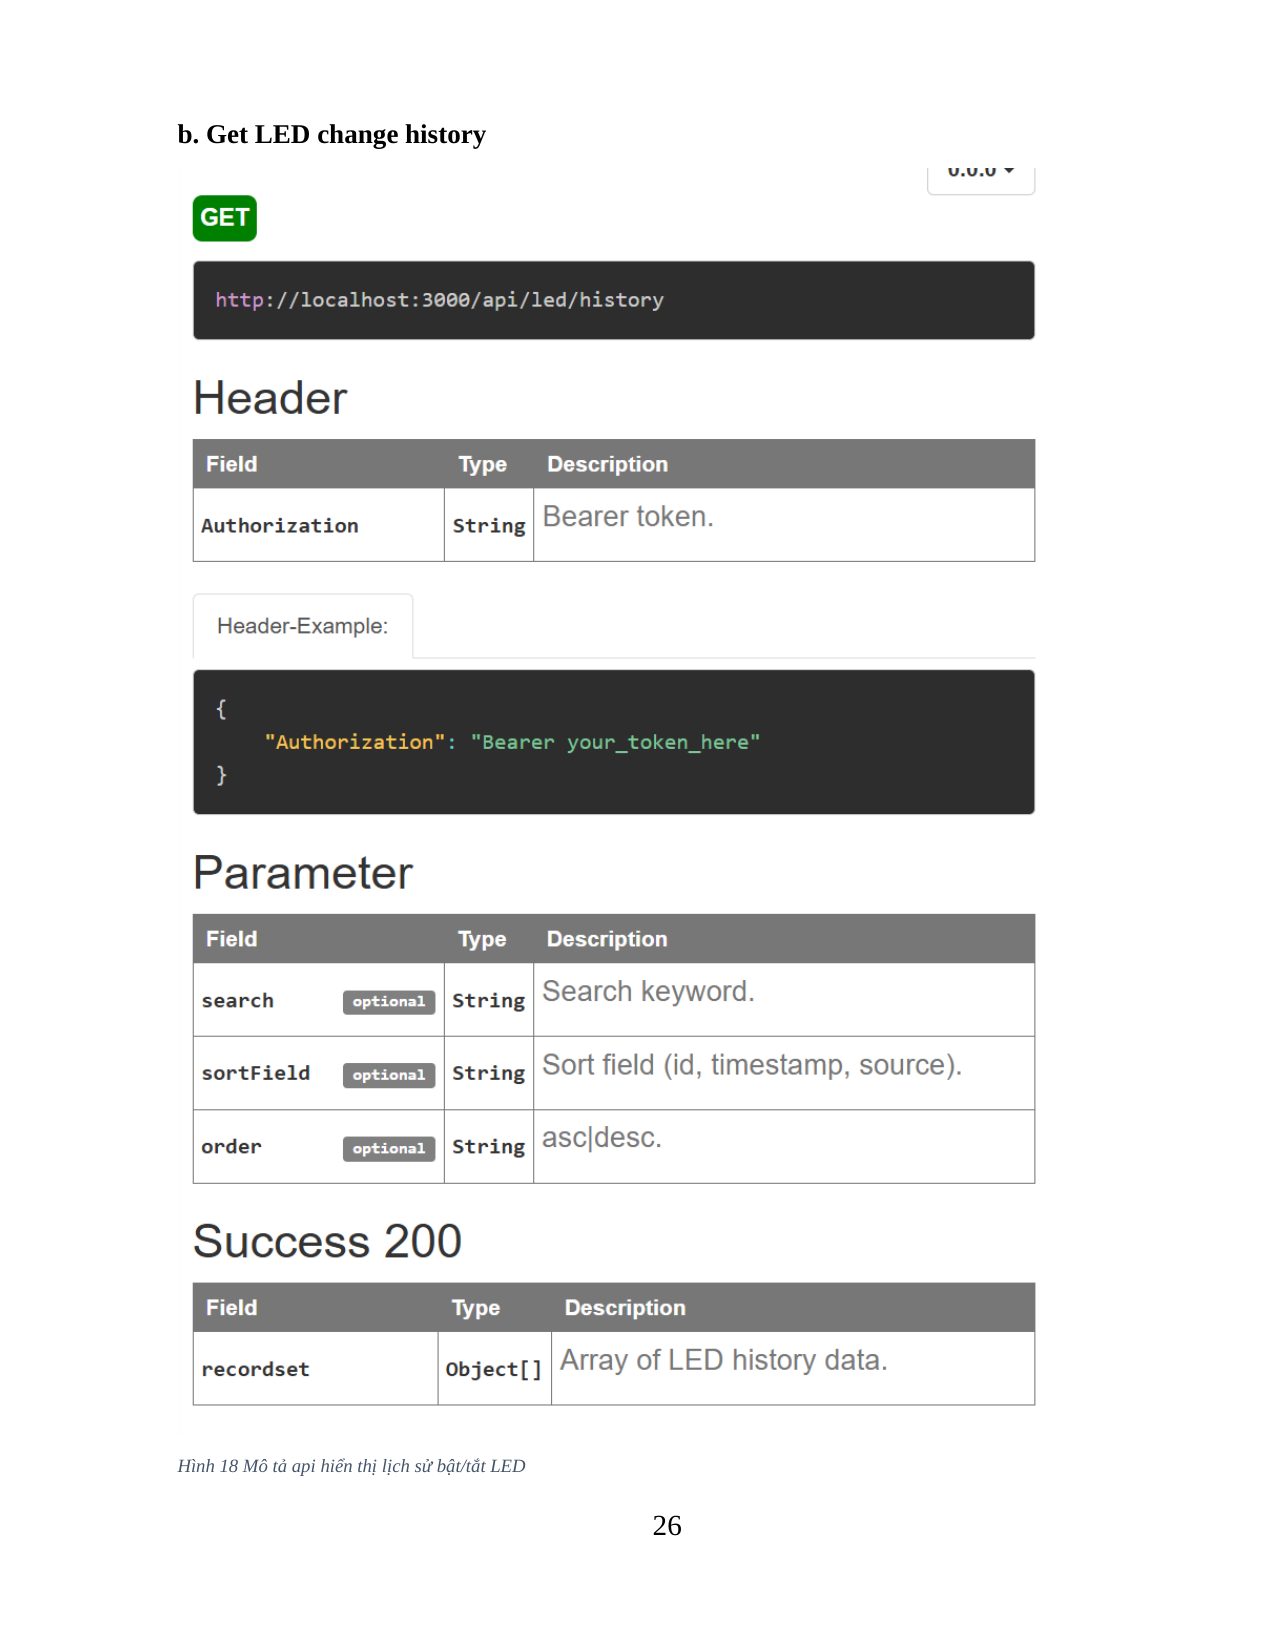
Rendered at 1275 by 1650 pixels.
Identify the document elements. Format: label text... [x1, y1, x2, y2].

text b. Get LED change history [177, 118, 1157, 149]
text Hình 18 Mô tả api hiển thị lịch sử bật/tắt LED [177, 1455, 1157, 1477]
picture [177, 168, 1068, 1436]
